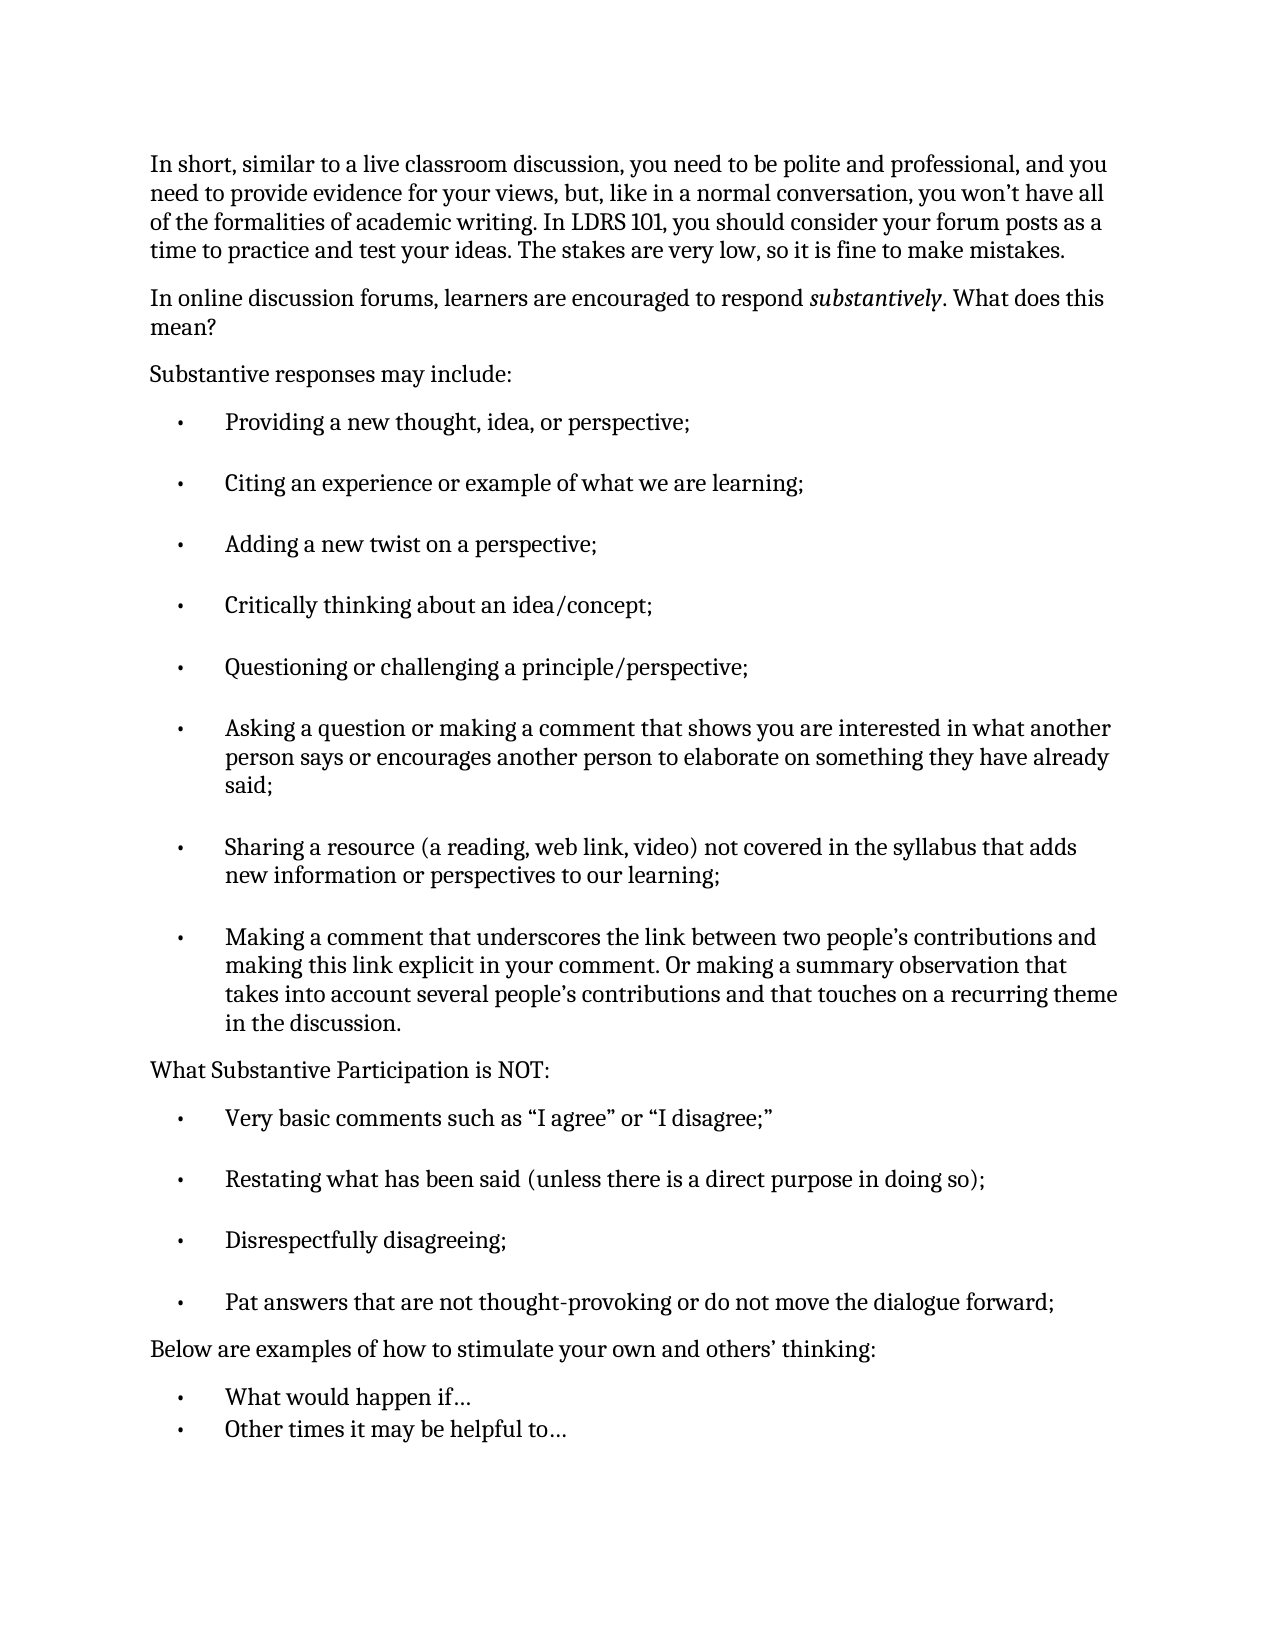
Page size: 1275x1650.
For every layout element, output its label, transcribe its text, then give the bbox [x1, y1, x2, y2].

text In online discussion forums, learners are encouraged to respond substantively. What does this mean? [150, 284, 1125, 341]
list Providing a new thought, idea, or perspective; [175, 407, 1125, 465]
list Critically thinking about an idea/concept; [175, 591, 1125, 649]
list Adding a new twist on a perspective; [175, 530, 1125, 587]
list Making a comment that underscores the link between two people’s contributions and making this link explicit in your comment. Or making a summary observation that takes into account several people’s contributions and that touches on a recurring theme in the discussion. [175, 922, 1125, 1037]
list Very basic comments such as “I agree” or “I disagree;” [175, 1104, 1125, 1161]
list Questioning or challenging a principle/perspective; [175, 652, 1125, 710]
list Pat answers that are not thought-provoking or do not move the dialogue forward; [175, 1287, 1125, 1316]
text Substantive responses may include: [150, 360, 1125, 389]
list Asking a question or making a comment that shows you are interested in what another person says or encourages another person to elaborate on something they have already said; [175, 714, 1125, 829]
text In short, similar to a live classroom discussion, you need to be polite and professional, and you need to provide evidence for your views, but, like in a normal conversation, you won’t have all of the formalities of academic writing. In LDRS 101, you should consider your forum posts as a time to practice and test your ideas. The stakes are very low, so it is fine to make mistakes. [150, 150, 1125, 265]
list Restating what has been said (unless there is a direct purpose in doing so); [175, 1165, 1125, 1222]
text Below are examples of how to stimulate your own and others’ thinking: [150, 1335, 1125, 1364]
list Disrespectfully disagreeing; [175, 1226, 1125, 1284]
list Citing an experience or example of what we are learning; [175, 469, 1125, 526]
list Sharing a resource (a reading, web link, video) not covered in the syllabus that adds new information or perspectives to our learning; [175, 832, 1125, 919]
text What Substantive Participation is NOT: [150, 1056, 1125, 1085]
list Other times it may be helpful to… [175, 1415, 1125, 1472]
list What would happen if… [175, 1382, 1125, 1411]
